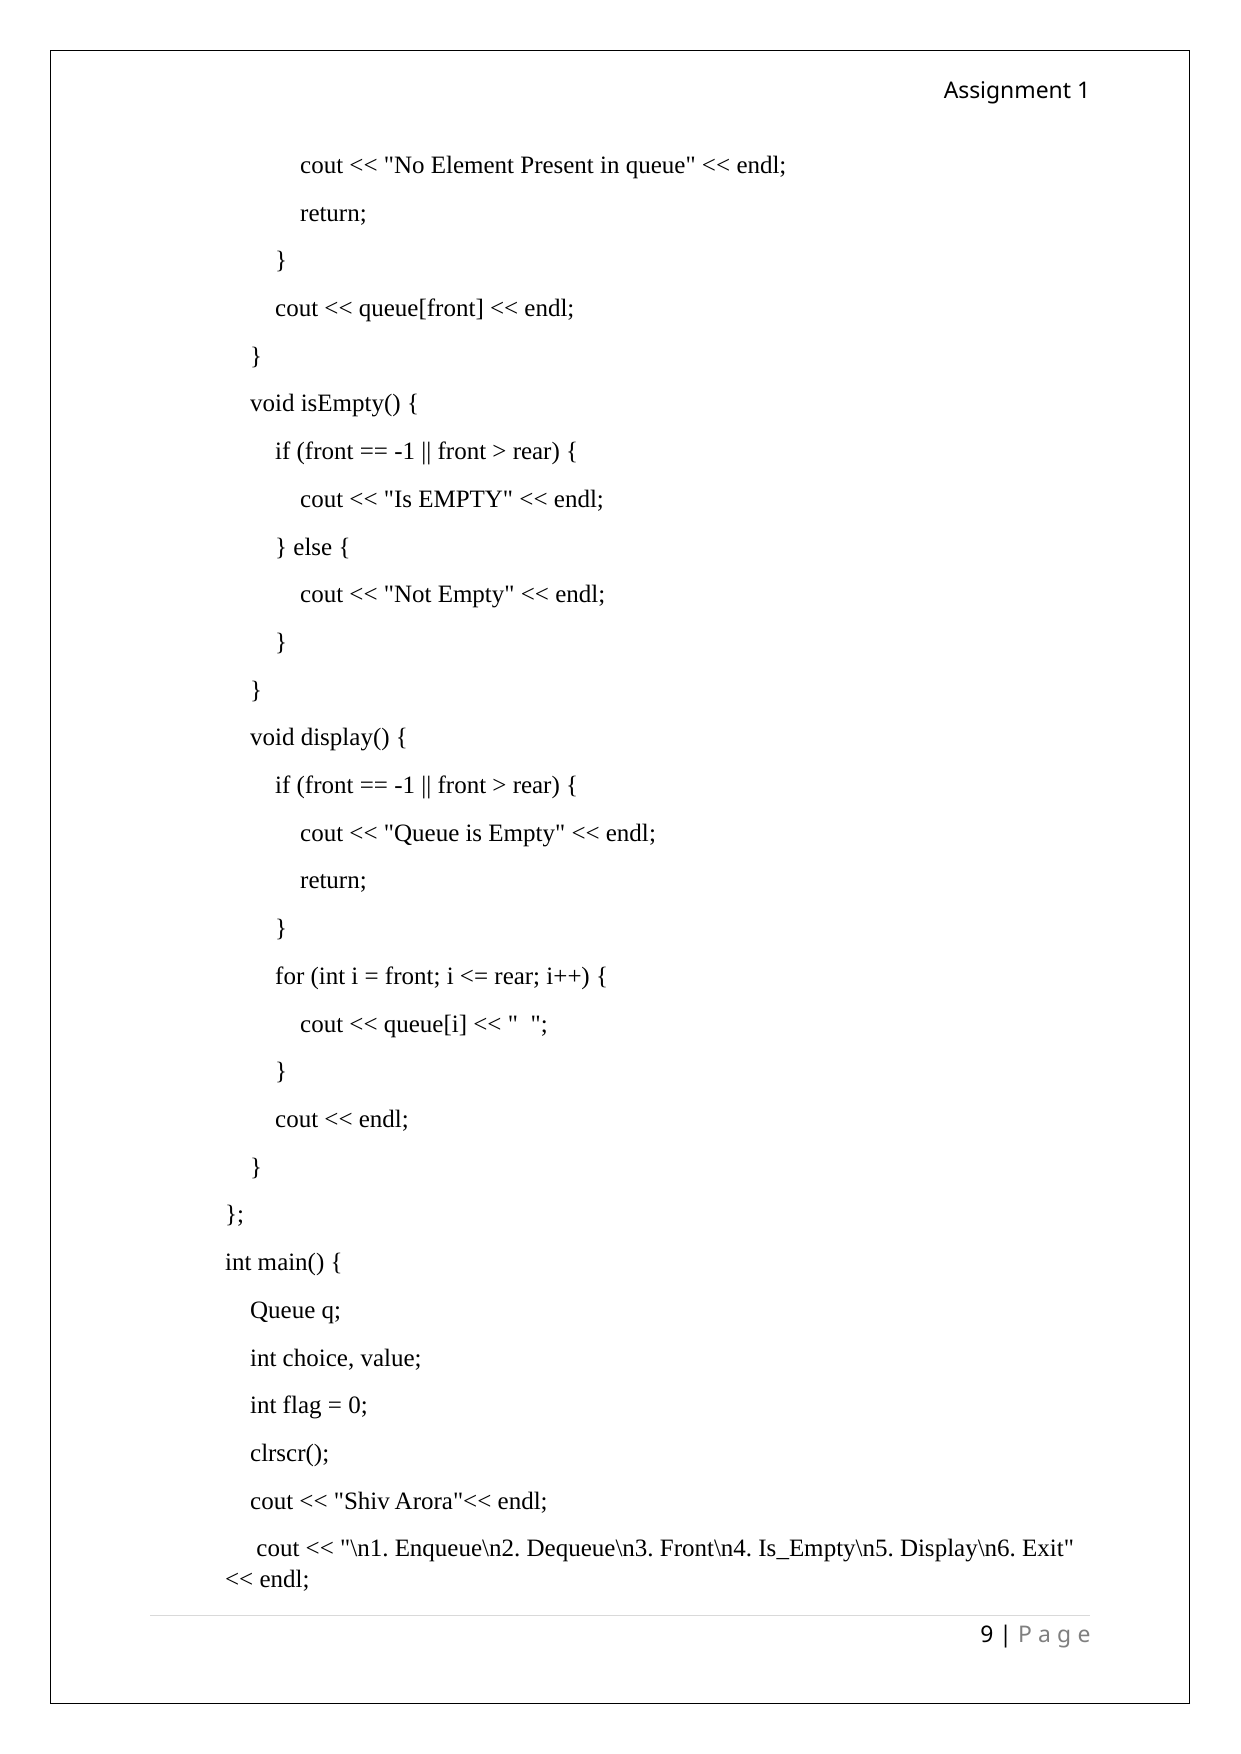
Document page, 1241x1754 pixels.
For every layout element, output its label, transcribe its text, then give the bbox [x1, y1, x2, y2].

text void isEmpty() { [225, 388, 1090, 417]
text Queue q; [225, 1295, 1090, 1324]
text cout << queue[front] << endl; [225, 293, 1090, 322]
text int main() { [225, 1247, 1090, 1276]
text clrscr(); [225, 1438, 1090, 1467]
text if (front == -1 || front > rear) { [225, 770, 1090, 799]
text } [225, 913, 1090, 942]
text cout << "Queue is Empty" << endl; [225, 818, 1090, 847]
text cout << "Is EMPTY" << endl; [225, 484, 1090, 513]
text } else { [225, 532, 1090, 560]
text } [225, 341, 1090, 369]
text } [225, 627, 1090, 656]
text } [225, 1056, 1090, 1085]
text for (int i = front; i <= rear; i++) { [225, 961, 1090, 990]
text cout << queue[i] << " "; [225, 1009, 1090, 1037]
text cout << "Not Empty" << endl; [225, 579, 1090, 608]
text cout << endl; [225, 1104, 1090, 1133]
text cout << "Shiv Arora"<< endl; [225, 1486, 1090, 1514]
text int flag = 0; [225, 1390, 1090, 1419]
text }; [225, 1199, 1090, 1228]
text return; [225, 198, 1090, 226]
text } [225, 1152, 1090, 1181]
text if (front == -1 || front > rear) { [225, 436, 1090, 465]
text } [225, 245, 1090, 274]
text cout << "No Element Present in queue" << endl; [225, 150, 1090, 179]
text int choice, value; [225, 1343, 1090, 1371]
text void display() { [225, 722, 1090, 751]
text } [225, 675, 1090, 703]
text cout << "\n1. Enqueue\n2. Dequeue\n3. Front\n4. Is_Empty\n5. Display\n6. Exit" << endl; [225, 1533, 1090, 1593]
text return; [225, 866, 1090, 894]
